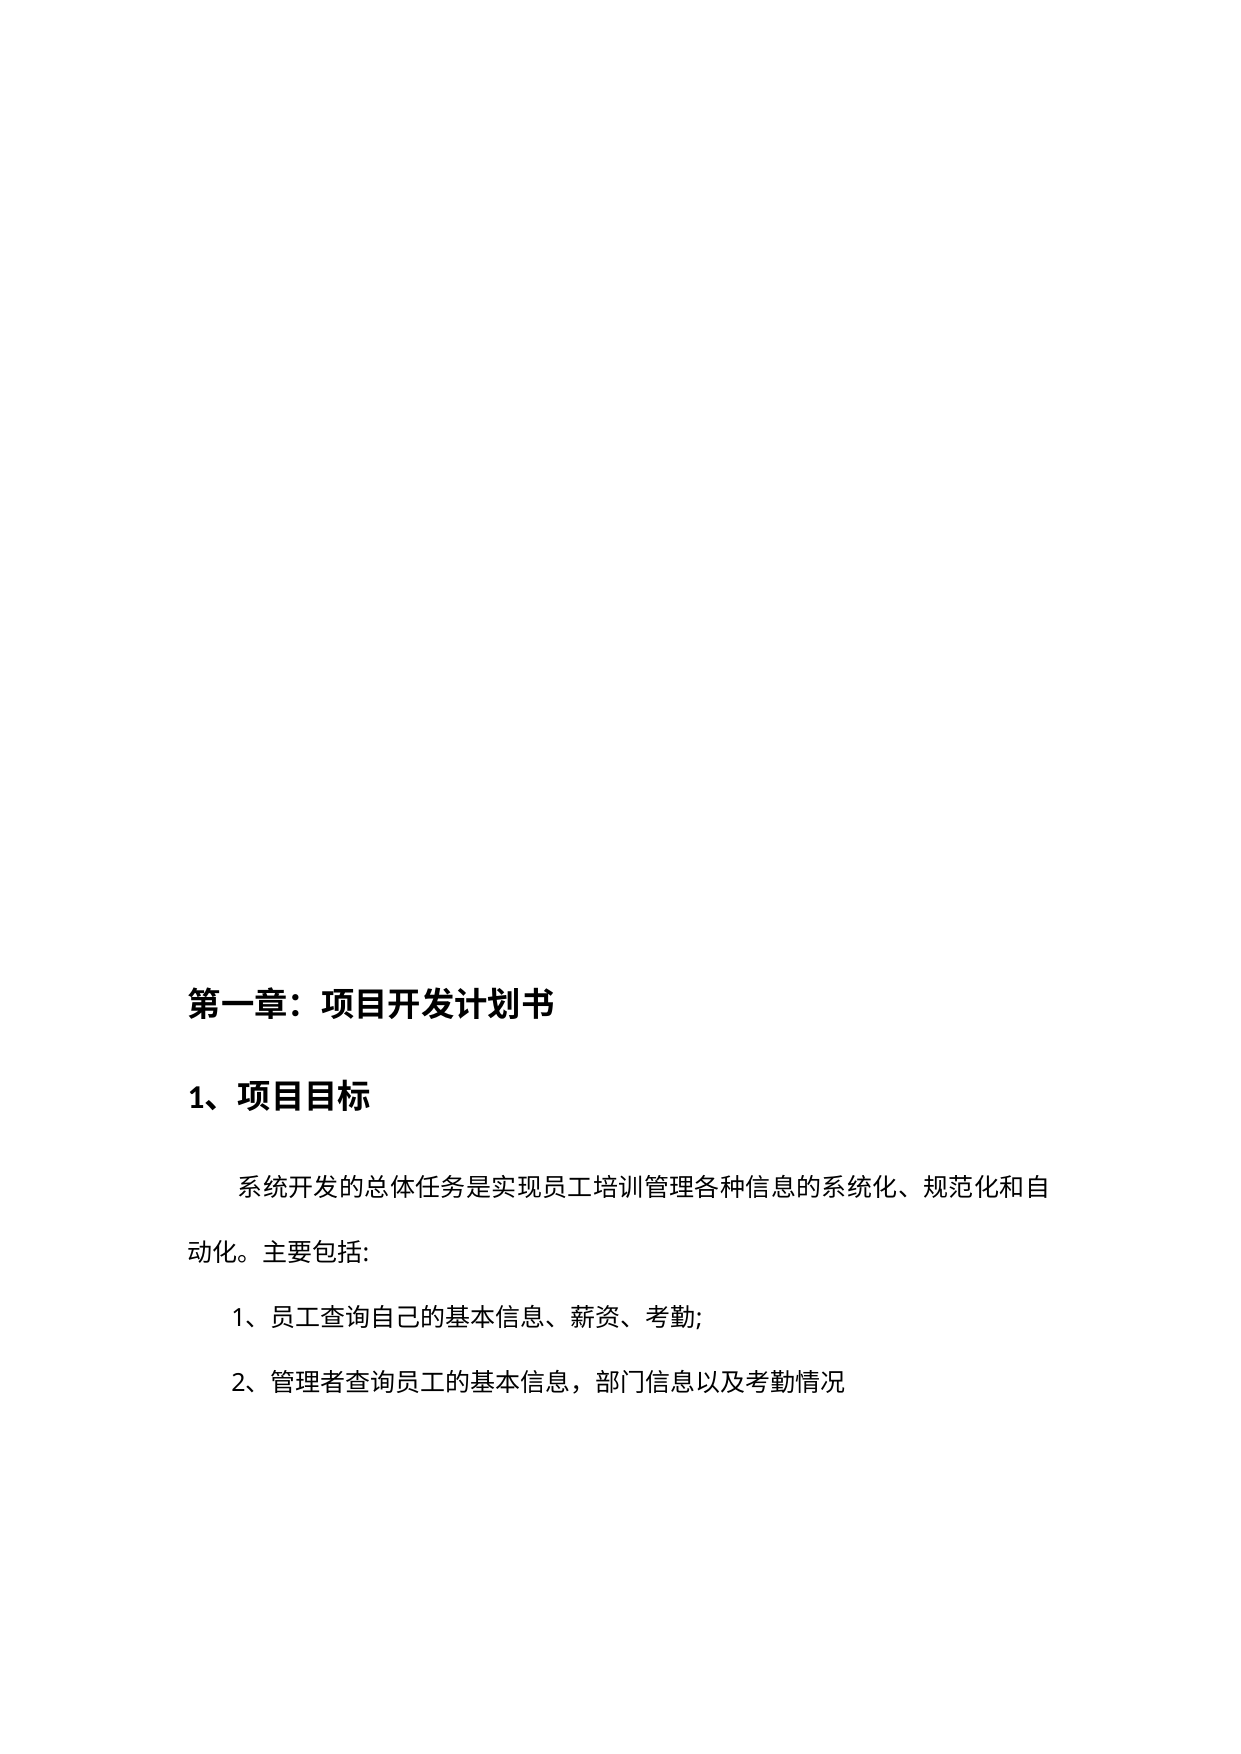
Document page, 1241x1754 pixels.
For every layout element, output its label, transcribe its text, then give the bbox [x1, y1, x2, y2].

list 系统开发的总体任务是实现员工培训管理各种信息的系统化、规范化和自动化。主要包括: [187, 1153, 1053, 1283]
list 管理者查询员工的基本信息，部门信息以及考勤情况 [231, 1348, 1053, 1413]
subtitle 第一章：项目开发计划书 [187, 969, 1053, 1034]
subtitle 1、项目目标 [187, 1061, 1053, 1126]
list 员工查询自己的基本信息、薪资、考勤; [231, 1283, 1053, 1348]
